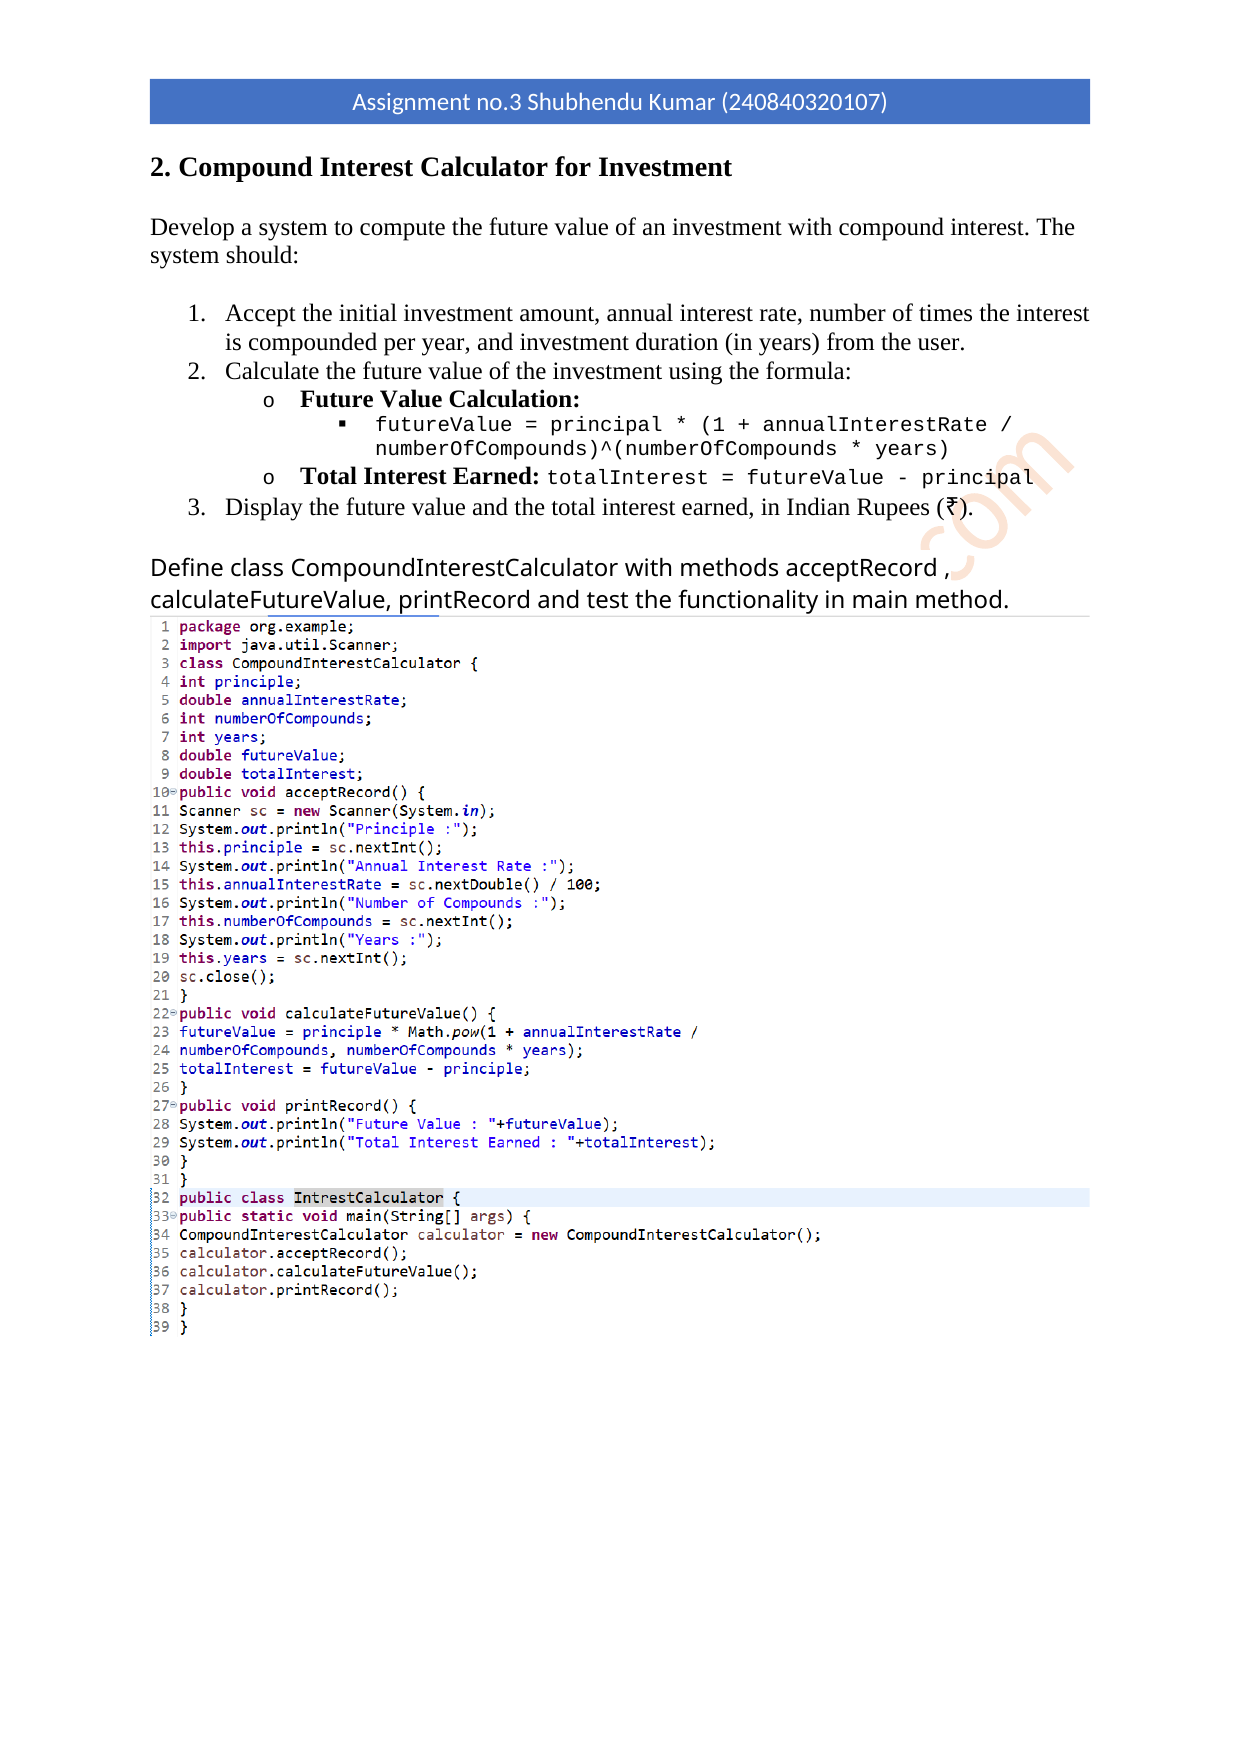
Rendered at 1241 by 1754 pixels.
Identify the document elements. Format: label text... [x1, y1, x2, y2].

list Future Value Calculation: [262, 384, 1090, 414]
list Calculate the future value of the investment using the formula: [187, 356, 1090, 384]
list Accept the initial investment amount, annual interest rate, number of times the interest is compounded per year, and investment duration (in years) from the user. [187, 298, 1090, 356]
picture [150, 615, 1090, 1337]
list futureValue = principal * (1 + annualInterestRate / numberOfCompounds)^(numberOfCompounds * years) [337, 414, 1090, 461]
text Develop a system to compute the future value of an investment with compound interest. The system should: [150, 212, 1090, 269]
text Define class CompoundInterestCalculator with methods acceptRecord , calculateFutureValue, printRecord and test the functionality in main method. [951, 550, 1090, 615]
text 2. Compound Interest Calculator for Investment [150, 150, 1090, 182]
list Total Interest Earned: totalInterest = futureValue - principal [262, 461, 1090, 491]
list Display the future value and the total interest earned, in Indian Rupees (₹). [187, 491, 1090, 521]
